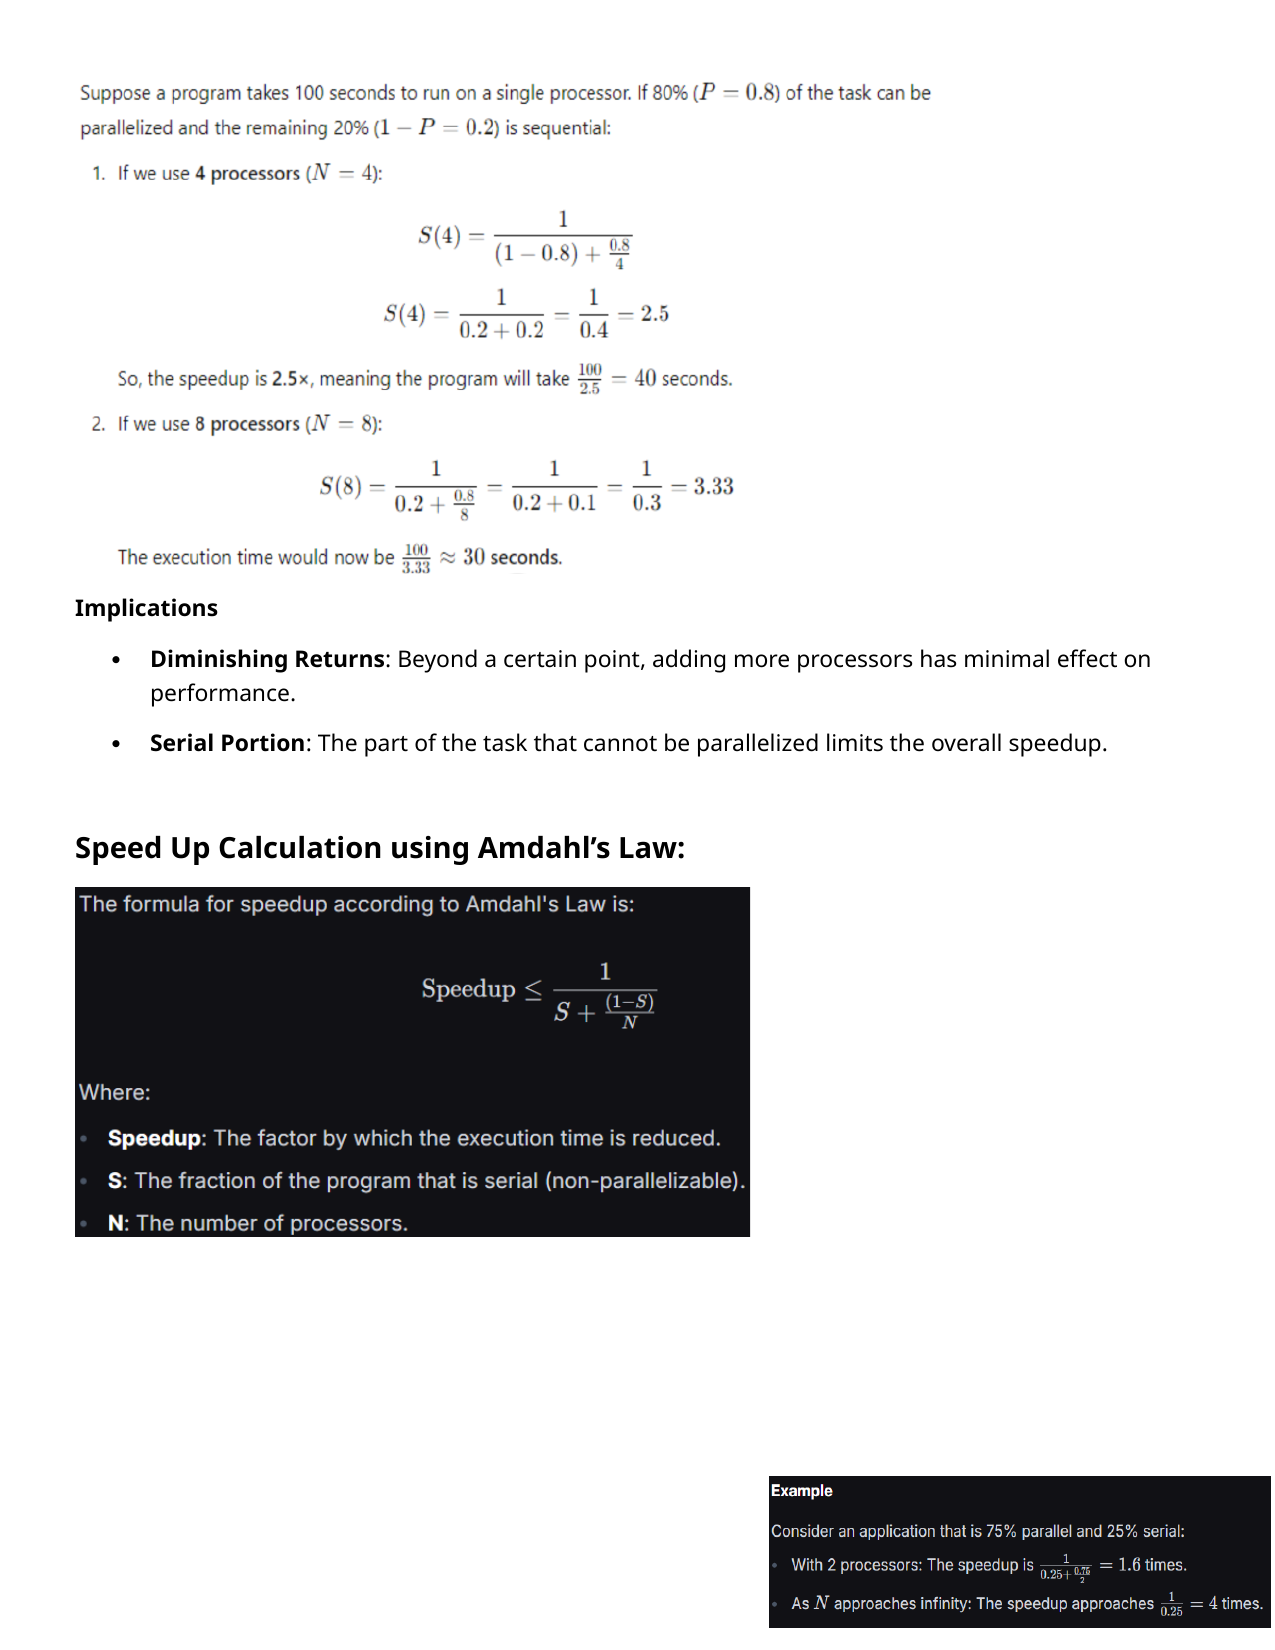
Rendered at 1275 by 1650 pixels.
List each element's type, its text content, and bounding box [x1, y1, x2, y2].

picture [75, 75, 935, 574]
picture [769, 1476, 1271, 1628]
list Serial Portion: The part of the task that cannot be parallelized limits the overall speedup. [112, 727, 1200, 758]
text Speed Up Calculation using Amdahl’s Law: [75, 828, 1200, 867]
text Implications [75, 592, 1200, 624]
picture [75, 887, 750, 1237]
list Diminishing Returns: Beyond a certain point, adding more processors has minimal effect on performance. [112, 643, 1200, 708]
